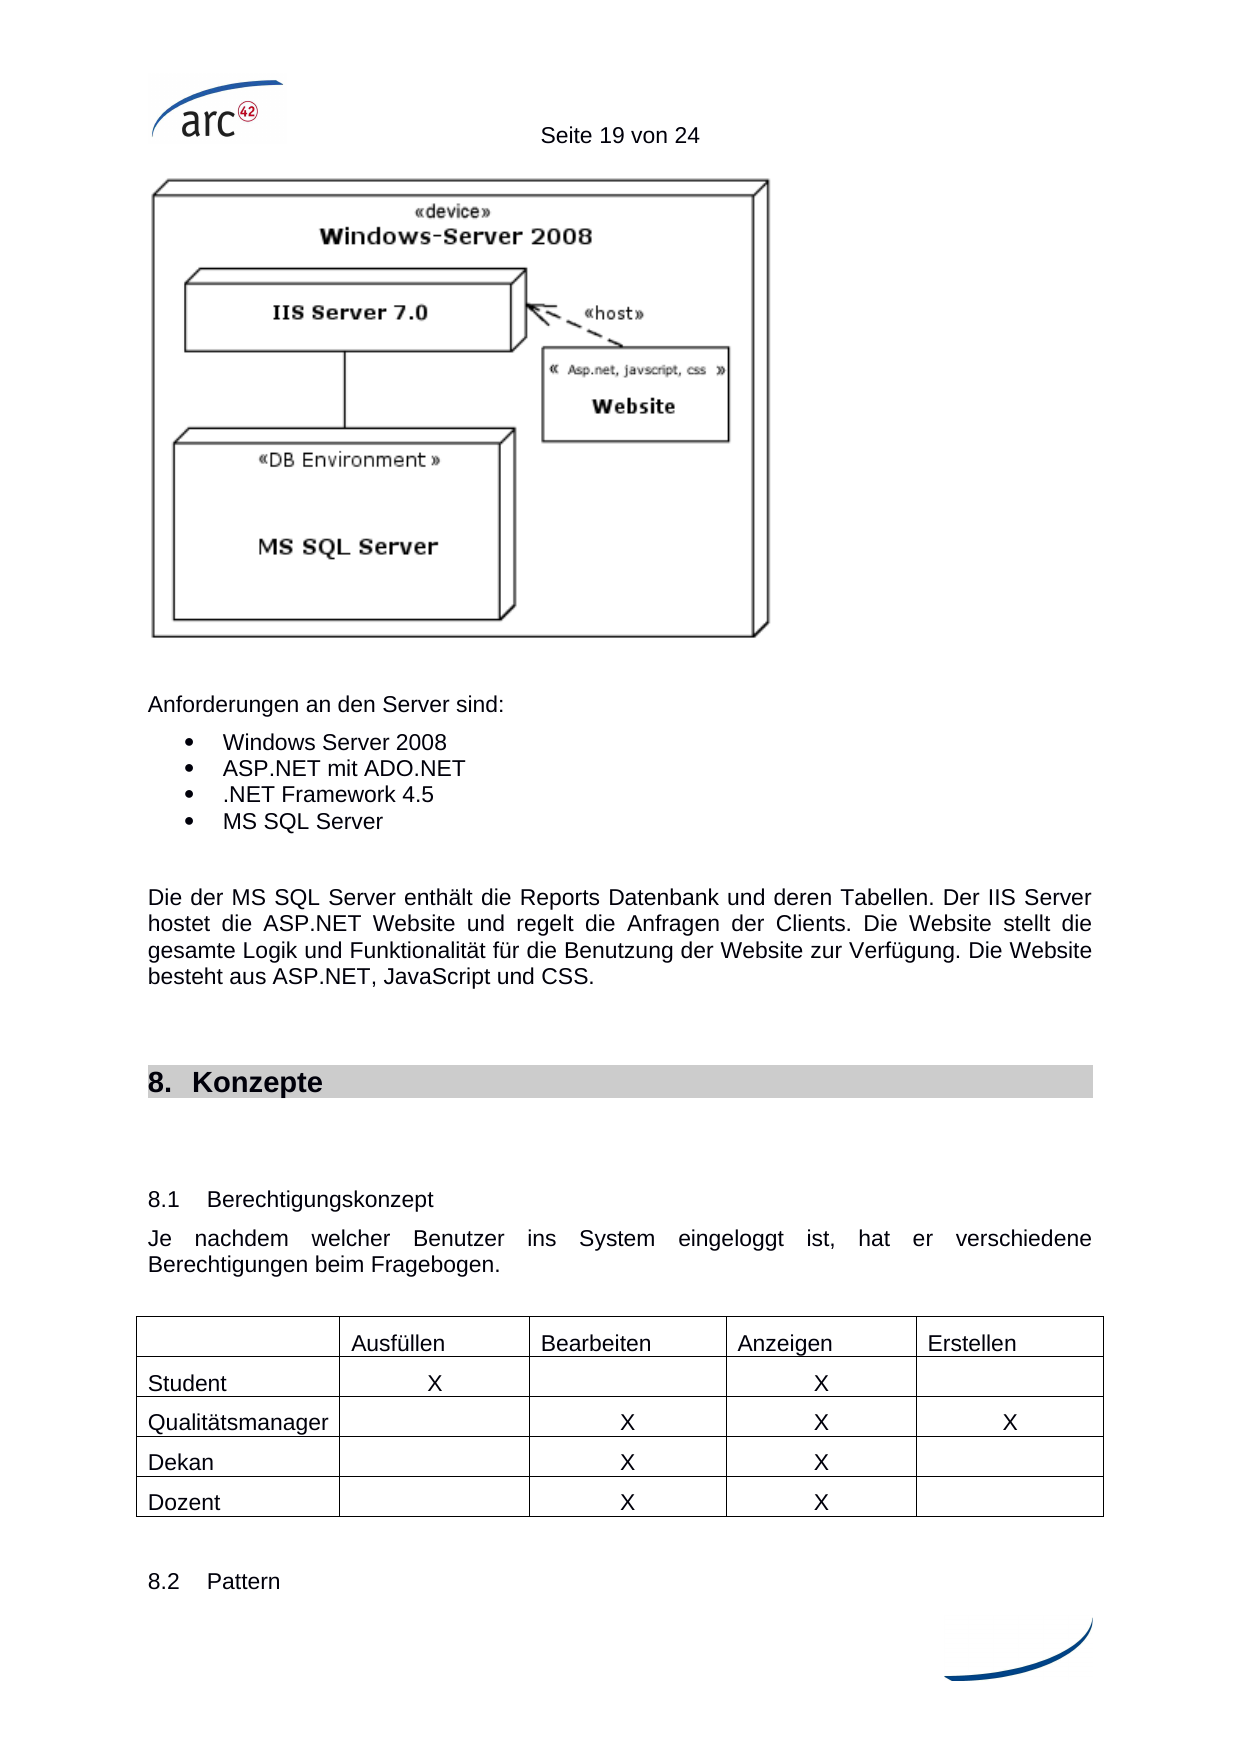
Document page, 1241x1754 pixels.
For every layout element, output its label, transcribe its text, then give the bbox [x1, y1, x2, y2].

table_cell X [727, 1437, 916, 1476]
list Pattern [148, 1568, 1093, 1594]
table_cell X [727, 1397, 916, 1436]
list .NET Framework 4.5 [185, 781, 1093, 808]
table_header Bearbeiten [530, 1317, 726, 1356]
table_cell X [530, 1437, 726, 1476]
table_cell [340, 1437, 529, 1476]
table_cell Student [137, 1357, 339, 1396]
picture [944, 1615, 1093, 1681]
table_cell [340, 1397, 529, 1436]
table_cell [340, 1477, 529, 1516]
table_cell X [530, 1397, 726, 1436]
table_cell [530, 1357, 726, 1396]
table_cell [917, 1477, 1103, 1516]
table_header [137, 1317, 339, 1356]
text Die der MS SQL Server enthält die Reports Datenbank und deren Tabellen. Der IIS Server hostet die ASP.NET Website und regelt die Anfragen der Clients. Die Website stellt die gesamte Logik und Funktionalität für die Benutzung der Website zur Verfügung. Die Website besteht aus ASP.NET, JavaScript und CSS. [148, 884, 1093, 989]
picture [147, 73, 288, 144]
table_header Erstellen [917, 1317, 1103, 1356]
table_cell [917, 1437, 1103, 1476]
table_cell [917, 1357, 1103, 1396]
table_cell X [727, 1357, 916, 1396]
list Windows Server 2008 [185, 729, 1093, 755]
text Je nachdem welcher Benutzer ins System eingeloggt ist, hat er verschiedene Berechtigungen beim Fragebogen. [148, 1224, 1093, 1277]
table_cell Qualitätsmanager [137, 1397, 339, 1436]
table_cell Dozent [137, 1477, 339, 1516]
table_cell Dekan [137, 1437, 339, 1476]
table_cell X [340, 1357, 529, 1396]
list Konzepte [148, 1065, 1093, 1098]
list MS SQL Server [185, 808, 1093, 834]
table_cell X [917, 1397, 1103, 1436]
list Berechtigungskonzept [148, 1186, 1093, 1212]
table_cell X [727, 1477, 916, 1516]
list ASP.NET mit ADO.NET [185, 755, 1093, 781]
picture [147, 175, 775, 641]
text Anforderungen an den Server sind: [148, 691, 1093, 717]
table_cell X [530, 1477, 726, 1516]
table_header Ausfüllen [340, 1317, 529, 1356]
table_header Anzeigen [727, 1317, 916, 1356]
